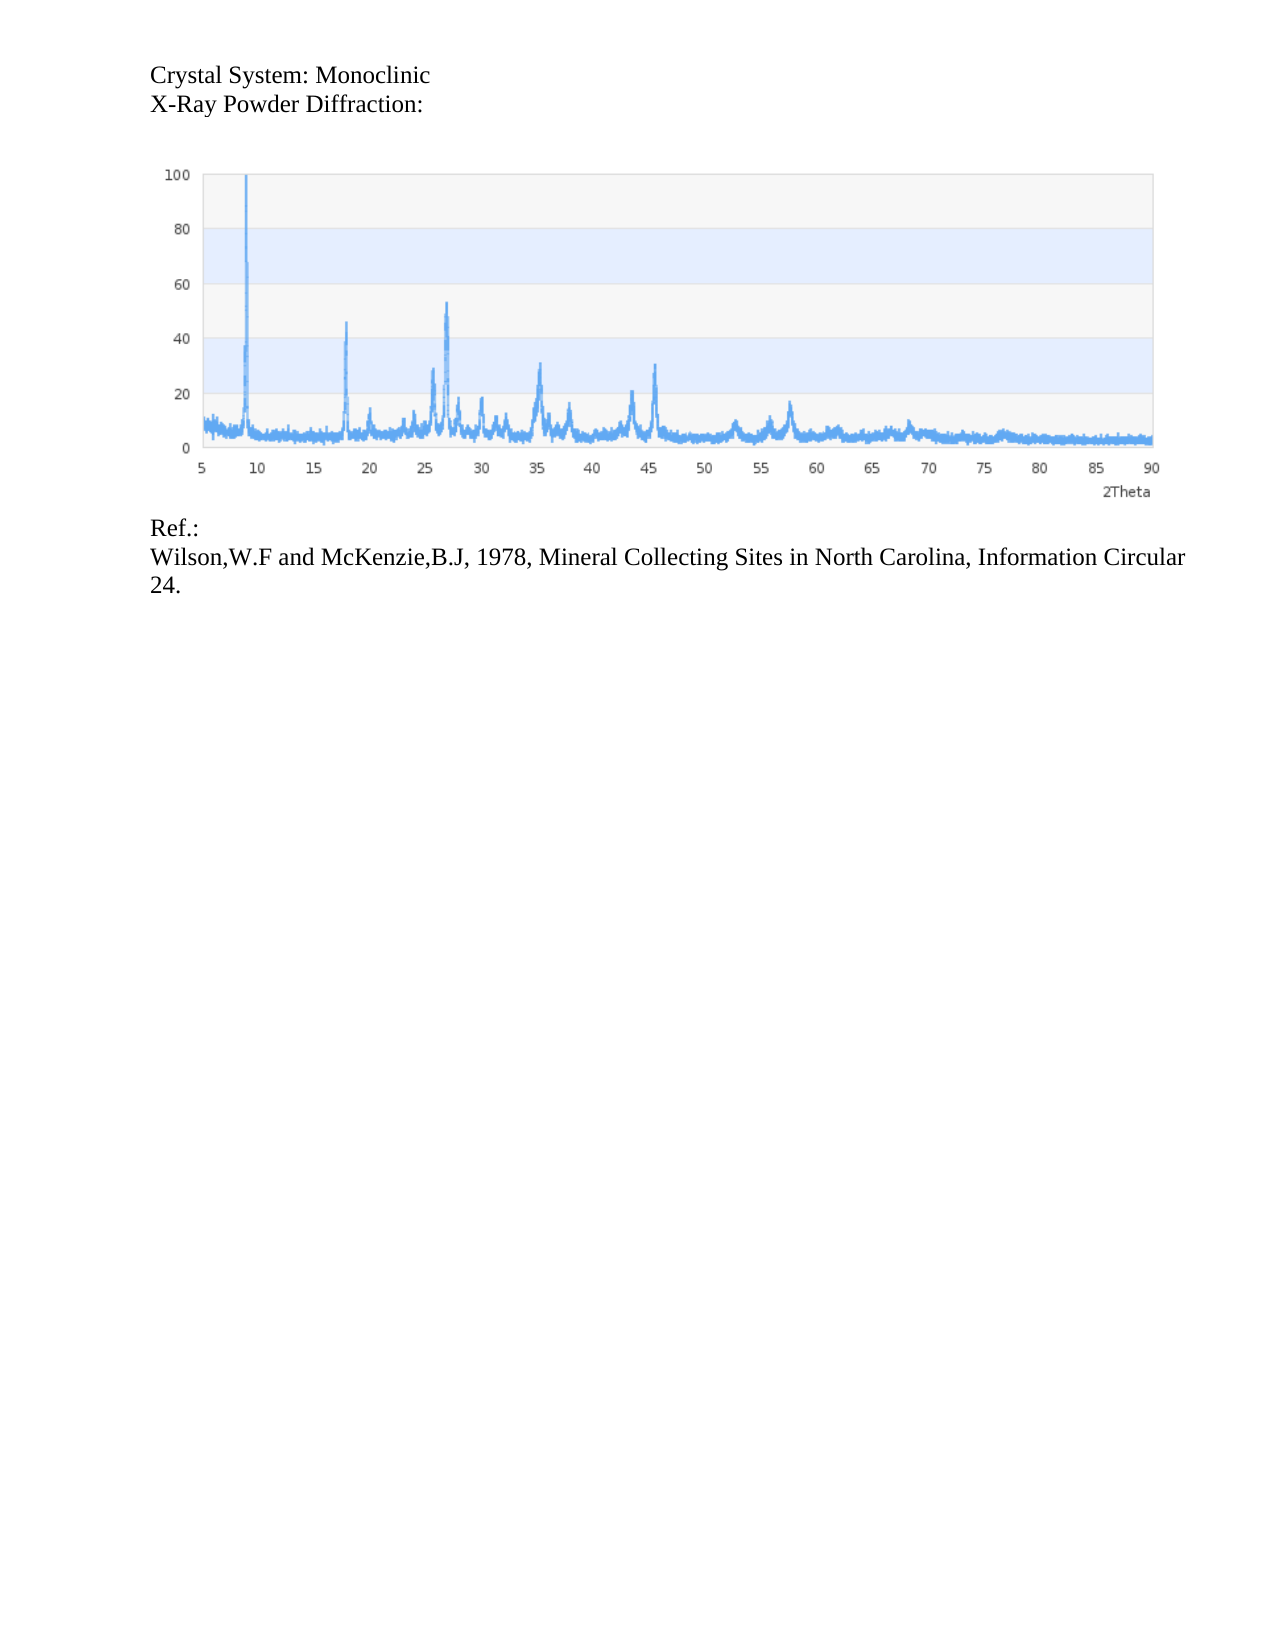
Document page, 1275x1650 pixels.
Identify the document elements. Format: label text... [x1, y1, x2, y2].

text Ref.: Wilson,W.F and McKenzie,B.J, 1978, Mineral Collecting Sites in North Carolina, Information Circular 24. [150, 513, 1215, 599]
text X-Ray Powder Diffraction: [150, 89, 1215, 117]
picture [150, 117, 1179, 513]
text Crystal System: Monoclinic [150, 60, 1215, 89]
